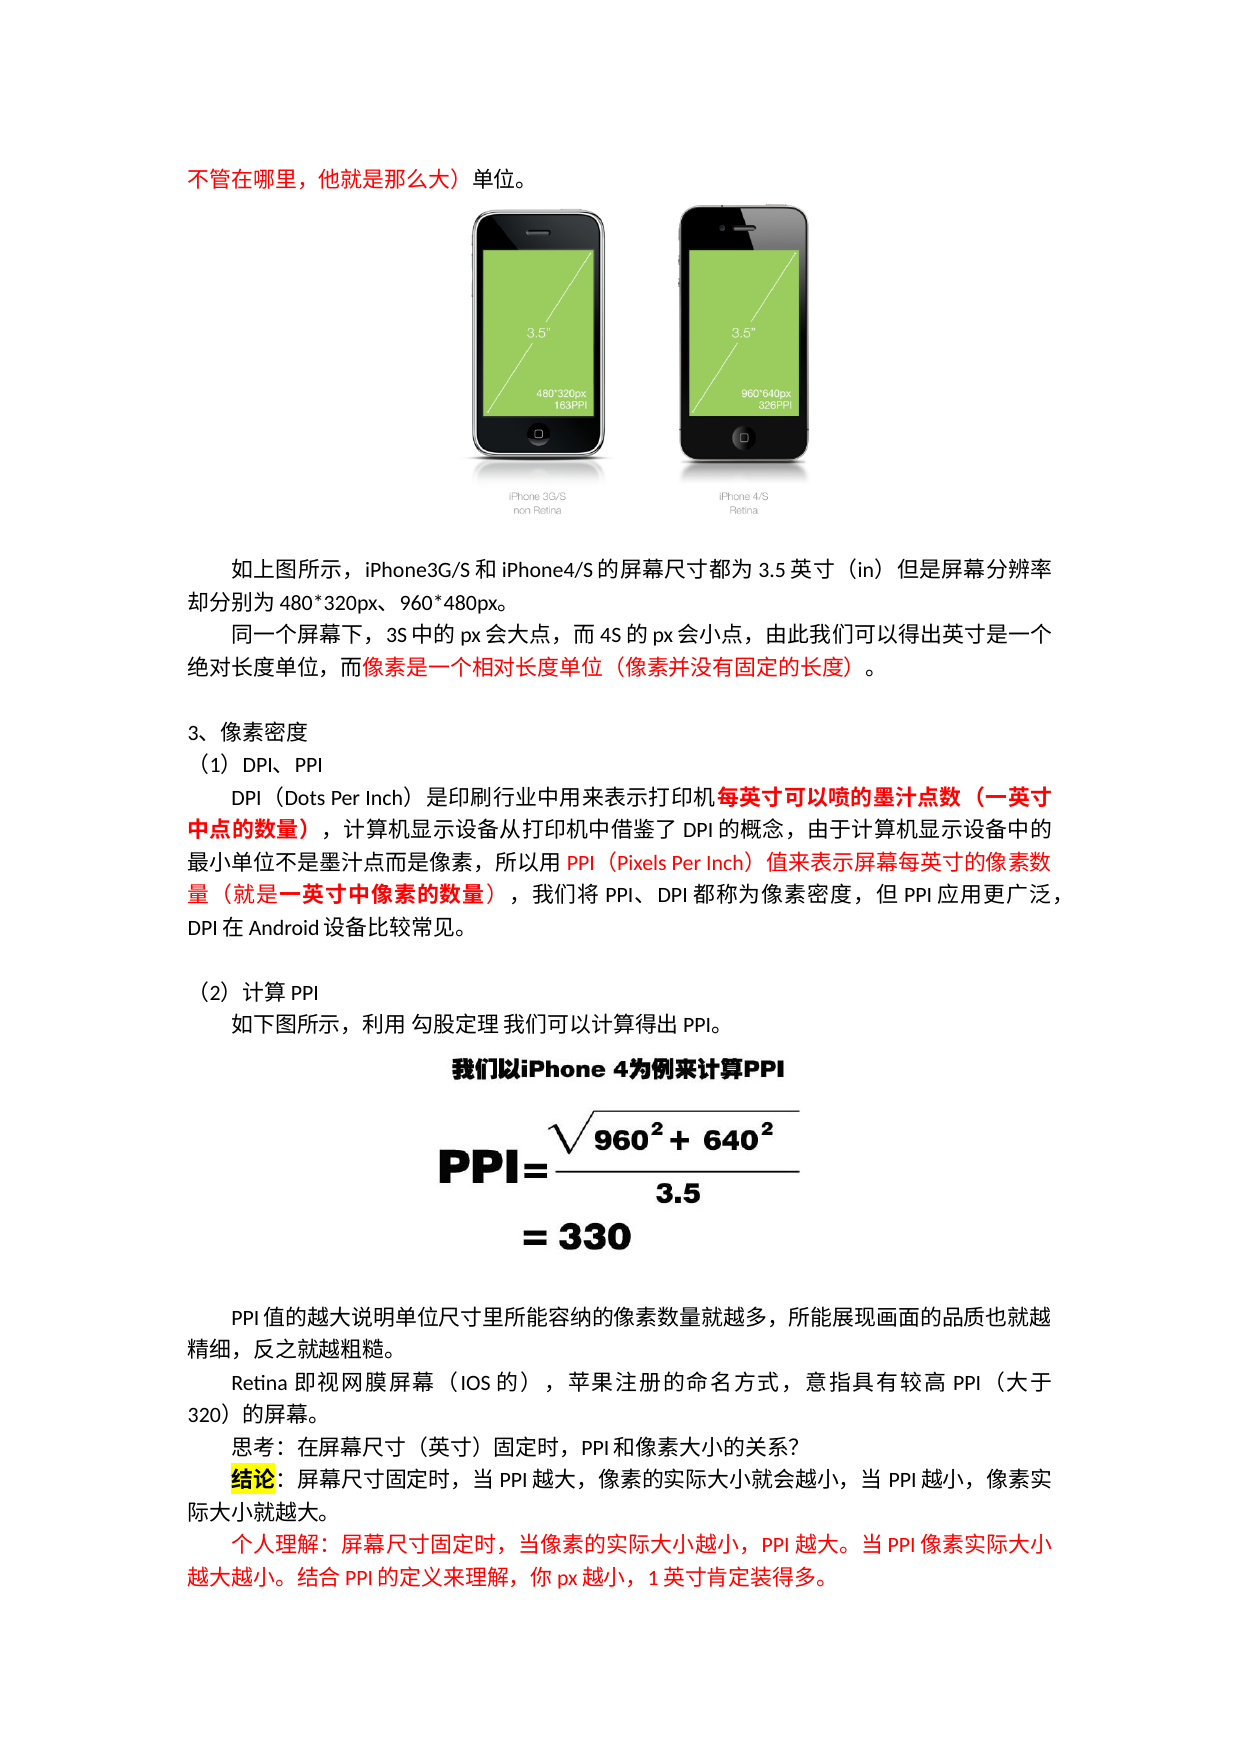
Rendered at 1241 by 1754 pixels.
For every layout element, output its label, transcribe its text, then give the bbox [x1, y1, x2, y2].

text 思考：在屏幕尺寸（英寸）固定时，PPI和像素大小的关系？ [187, 1429, 1053, 1462]
text （2）计算PPI [187, 974, 1053, 1007]
text 个人理解：屏幕尺寸固定时，当像素的实际大小越小，PPI 越大。当PPI像素实际大小越大越小。结合PPI的定义来理解，你px越小，1英寸肯定装得多。 [187, 1527, 1053, 1592]
text Retina即视网膜屏幕（IOS的），苹果注册的命名方式，意指具有较高PPI（大于320）的屏幕。 [187, 1364, 1053, 1429]
text 结论：屏幕尺寸固定时，当PPI 越大，像素的实际大小就会越小，当PPI越小，像素实际大小就越大。 [187, 1462, 1053, 1527]
text （1）DPI、PPI [187, 747, 1053, 779]
text 如下图所示，利用 勾股定理 我们可以计算得出PPI。 [187, 1007, 1053, 1039]
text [187, 162, 1053, 194]
text PPI值的越大说明单位尺寸里所能容纳的像素数量就越多，所能展现画面的品质也就越精细，反之就越粗糙。 [187, 1299, 1053, 1364]
text 3、像素密度 [187, 714, 1053, 747]
text 同一个屏幕下，3S中的px会大点，而4S的px会小点，由此我们可以得出英寸是一个绝对长度单位，而像素是一个相对长度单位（像素并没有固定的长度）。 [187, 617, 1053, 682]
text DPI（Dots Per Inch）是印刷行业中用来表示打印机每英寸可以喷的墨汁点数（一英寸中点的数量），计算机显示设备从打印机中借鉴了DPI的概念，由于计算机显示设备中的最小单位不是墨汁点而是像素，所以用PPI（Pixels Per Inch）值来表示屏幕每英寸的像素数量（就是一英寸中像素的数量），我们将PPI、DPI都称为像素密度，但PPI应用更广泛，DPI在Android设备比较常见。 [187, 779, 1053, 942]
picture [433, 1039, 807, 1272]
picture [450, 194, 834, 522]
text 如上图所示，iPhone3G/S和iPhone4/S的屏幕尺寸都为3.5英寸（in）但是屏幕分辨率却分别为480*320px、960*480px。 [187, 552, 1053, 617]
